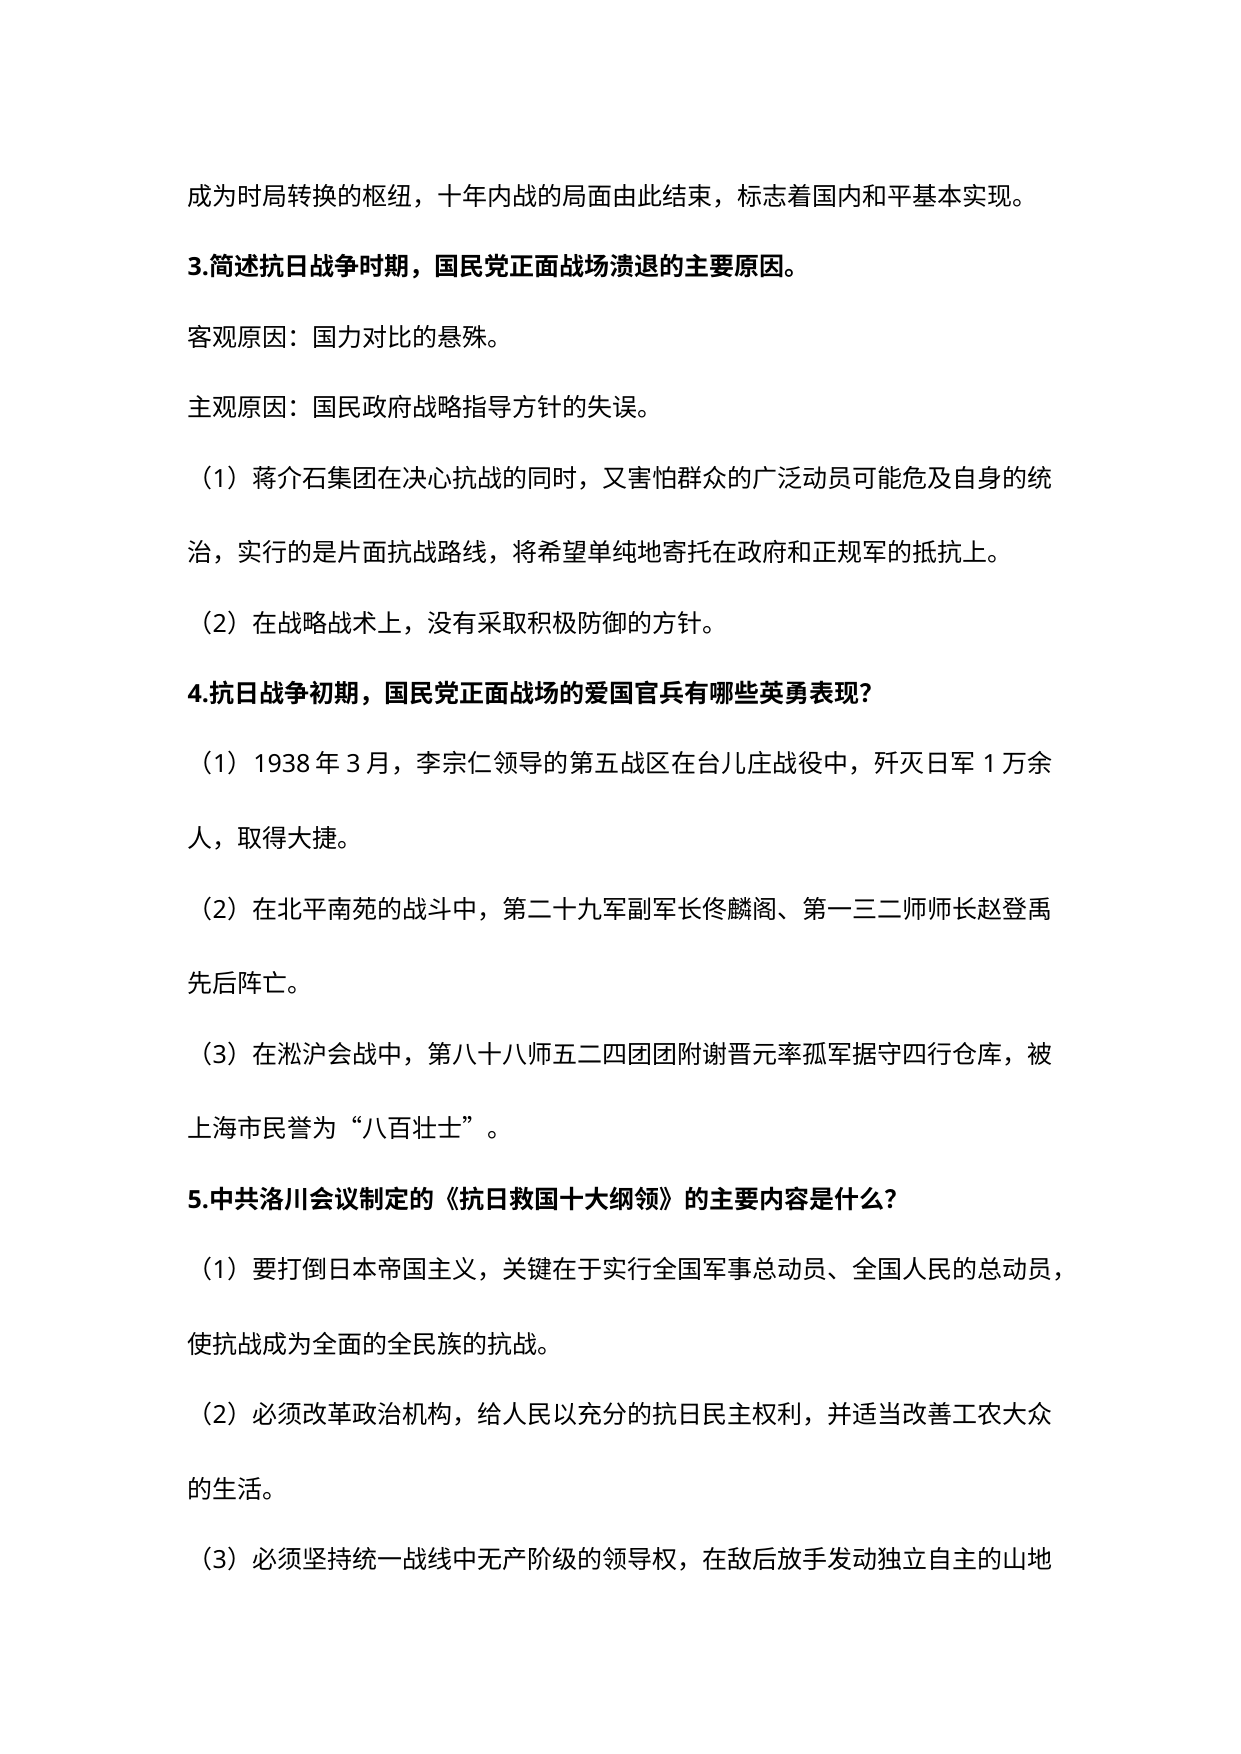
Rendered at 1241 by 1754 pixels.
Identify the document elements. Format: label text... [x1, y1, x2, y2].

text 主观原因：国民政府战略指导方针的失误。 [187, 373, 1053, 438]
text （3）在淞沪会战中，第八十八师五二四团团附谢晋元率孤军据守四行仓库，被上海市民誉为“八百壮士”。 [187, 1020, 1053, 1159]
text （2）必须改革政治机构，给人民以充分的抗日民主权利，并适当改善工农大众的生活。 [187, 1380, 1053, 1520]
text 客观原因：国力对比的悬殊。 [187, 303, 1053, 368]
text 4.抗日战争初期，国民党正面战场的爱国官兵有哪些英勇表现？ [187, 659, 1053, 724]
text （1）蒋介石集团在决心抗战的同时，又害怕群众的广泛动员可能危及自身的统治，实行的是片面抗战路线，将希望单纯地寄托在政府和正规军的抵抗上。 [187, 444, 1053, 583]
text （1）1938年3月，李宗仁领导的第五战区在台儿庄战役中，歼灭日军1万余人，取得大捷。 [187, 729, 1053, 869]
text （1）要打倒日本帝国主义，关键在于实行全国军事总动员、全国人民的总动员，使抗战成为全面的全民族的抗战。 [187, 1235, 1053, 1375]
text （2）在北平南苑的战斗中，第二十九军副军长佟麟阁、第一三二师师长赵登禹先后阵亡。 [187, 875, 1053, 1014]
text （2）在战略战术上，没有采取积极防御的方针。 [187, 589, 1053, 654]
text 5.中共洛川会议制定的《抗日救国十大纲领》的主要内容是什么？ [187, 1165, 1053, 1230]
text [187, 1526, 1053, 1591]
text 成为时局转换的枢纽，十年内战的局面由此结束，标志着国内和平基本实现。 [187, 162, 1053, 227]
text 3.简述抗日战争时期，国民党正面战场溃退的主要原因。 [187, 232, 1053, 297]
